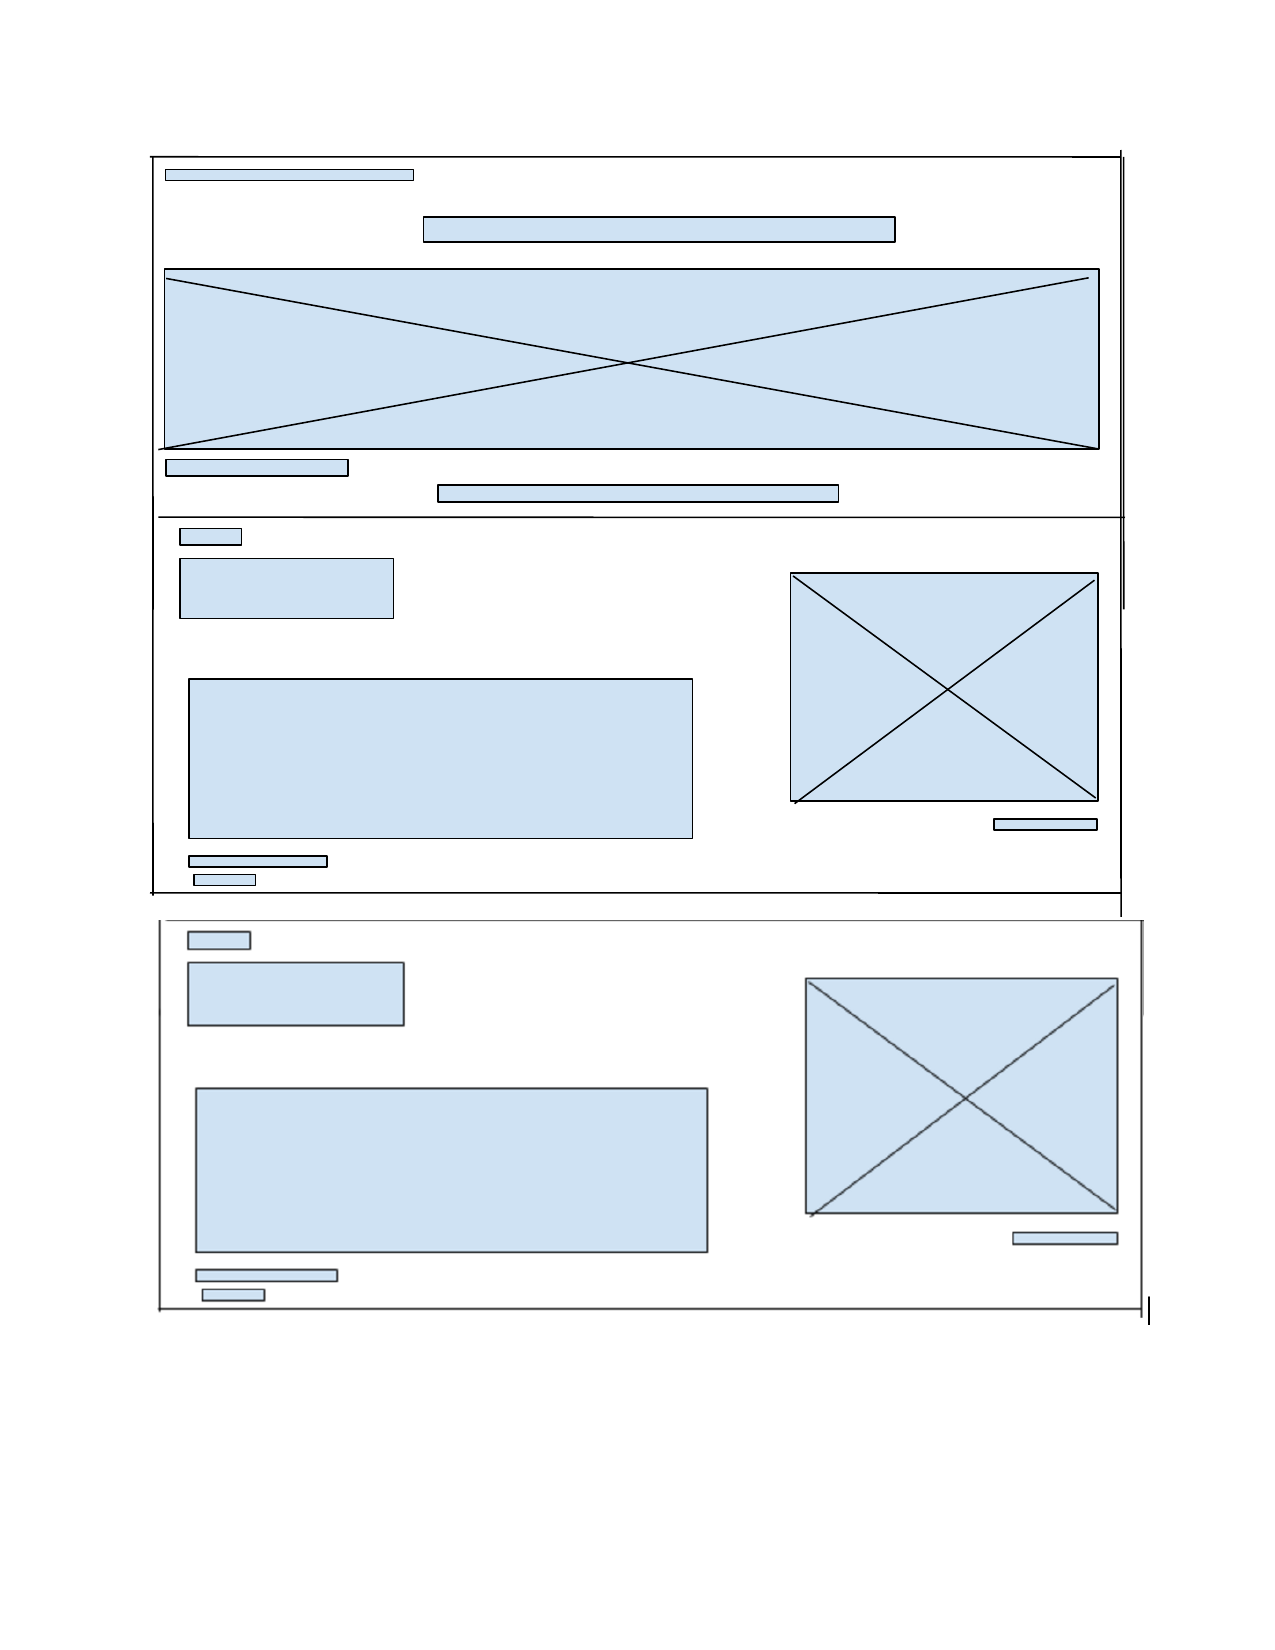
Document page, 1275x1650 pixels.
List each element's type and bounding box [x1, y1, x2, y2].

picture [150, 920, 1151, 1326]
